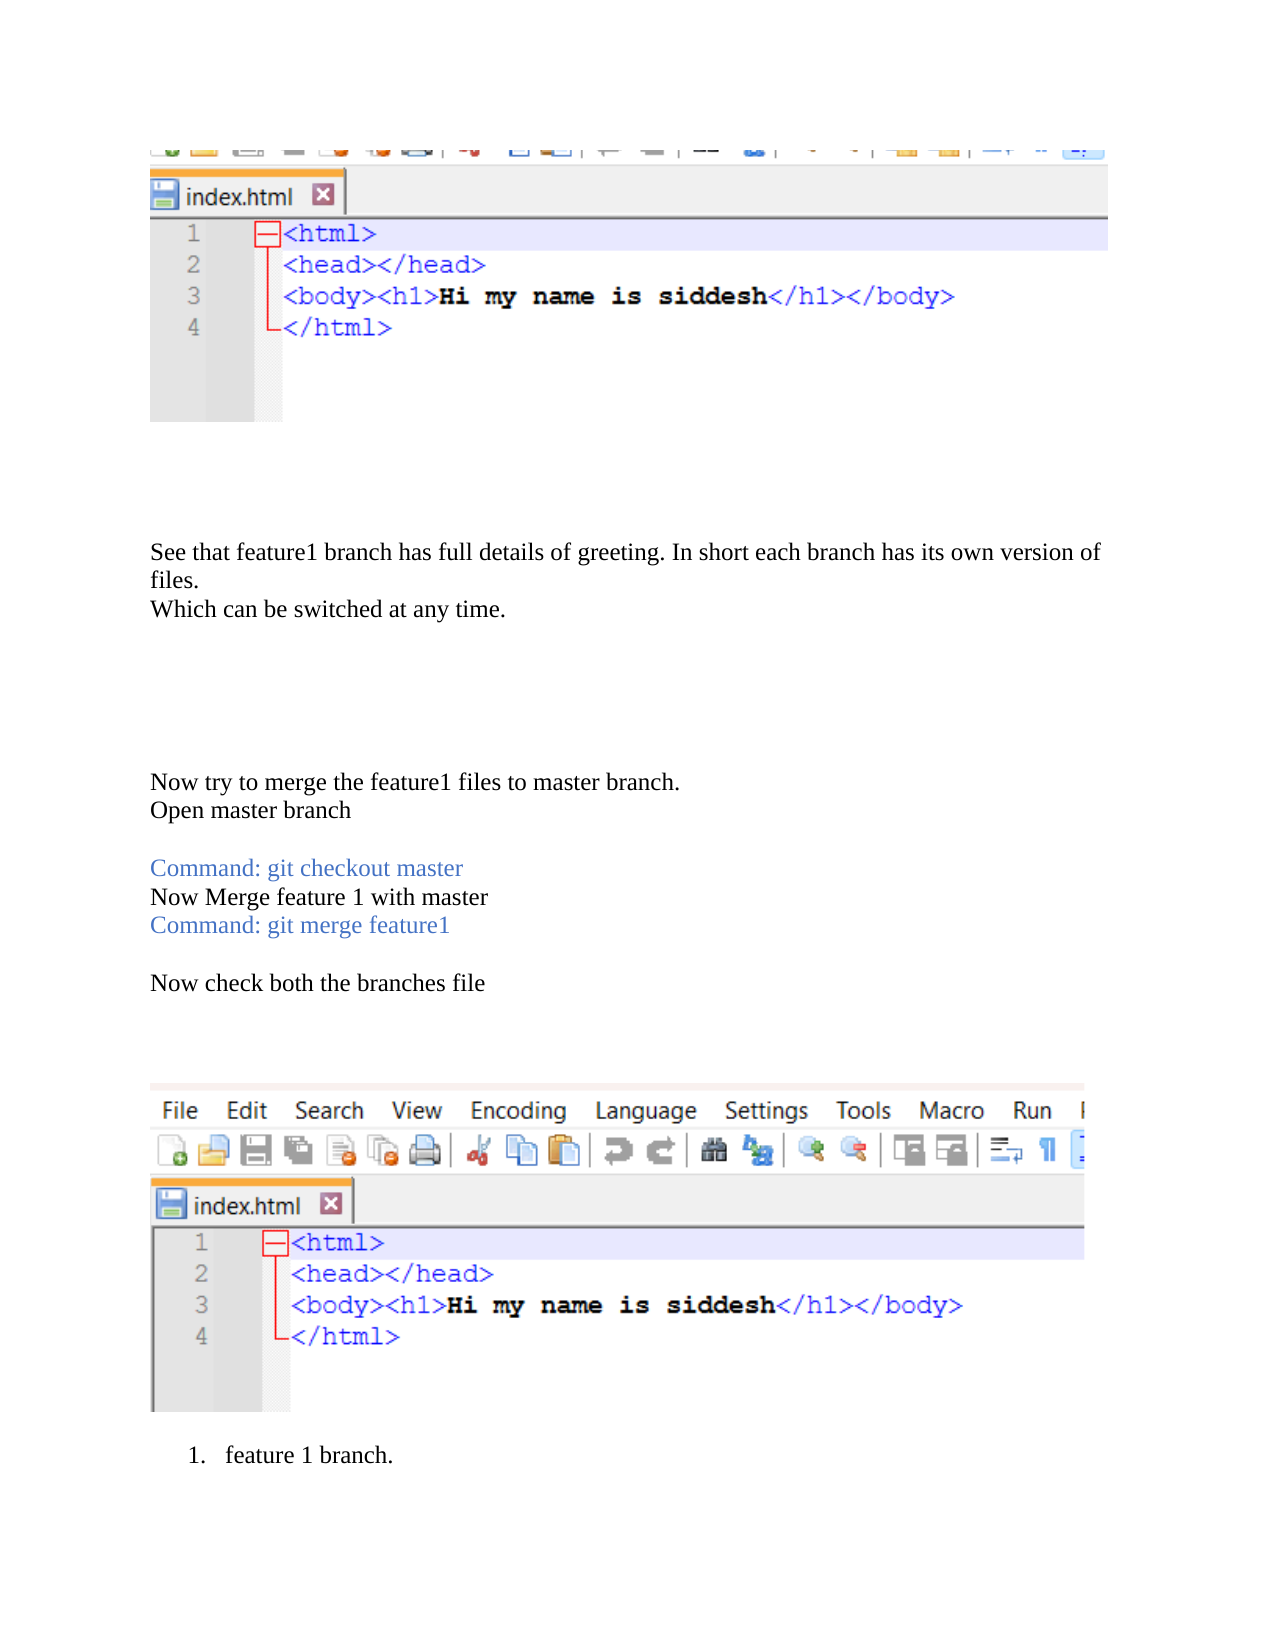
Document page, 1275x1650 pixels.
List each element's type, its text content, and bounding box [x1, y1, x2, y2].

text Command: git merge feature1 [150, 911, 1125, 939]
text Open master branch [150, 796, 1125, 824]
text See that feature1 branch has full details of greeting. In short each branch has its own version of files. [150, 537, 1125, 594]
text Now try to merge the feature1 files to master branch. [150, 767, 1125, 796]
text Command: git checkout master [150, 853, 1125, 882]
picture [150, 1083, 1085, 1412]
list feature 1 branch. [187, 1440, 1125, 1469]
text Now Merge feature 1 with master [150, 882, 1125, 911]
text Now check both the branches file [150, 968, 1125, 997]
text Which can be switched at any time. [150, 594, 1125, 623]
picture [150, 150, 1108, 422]
